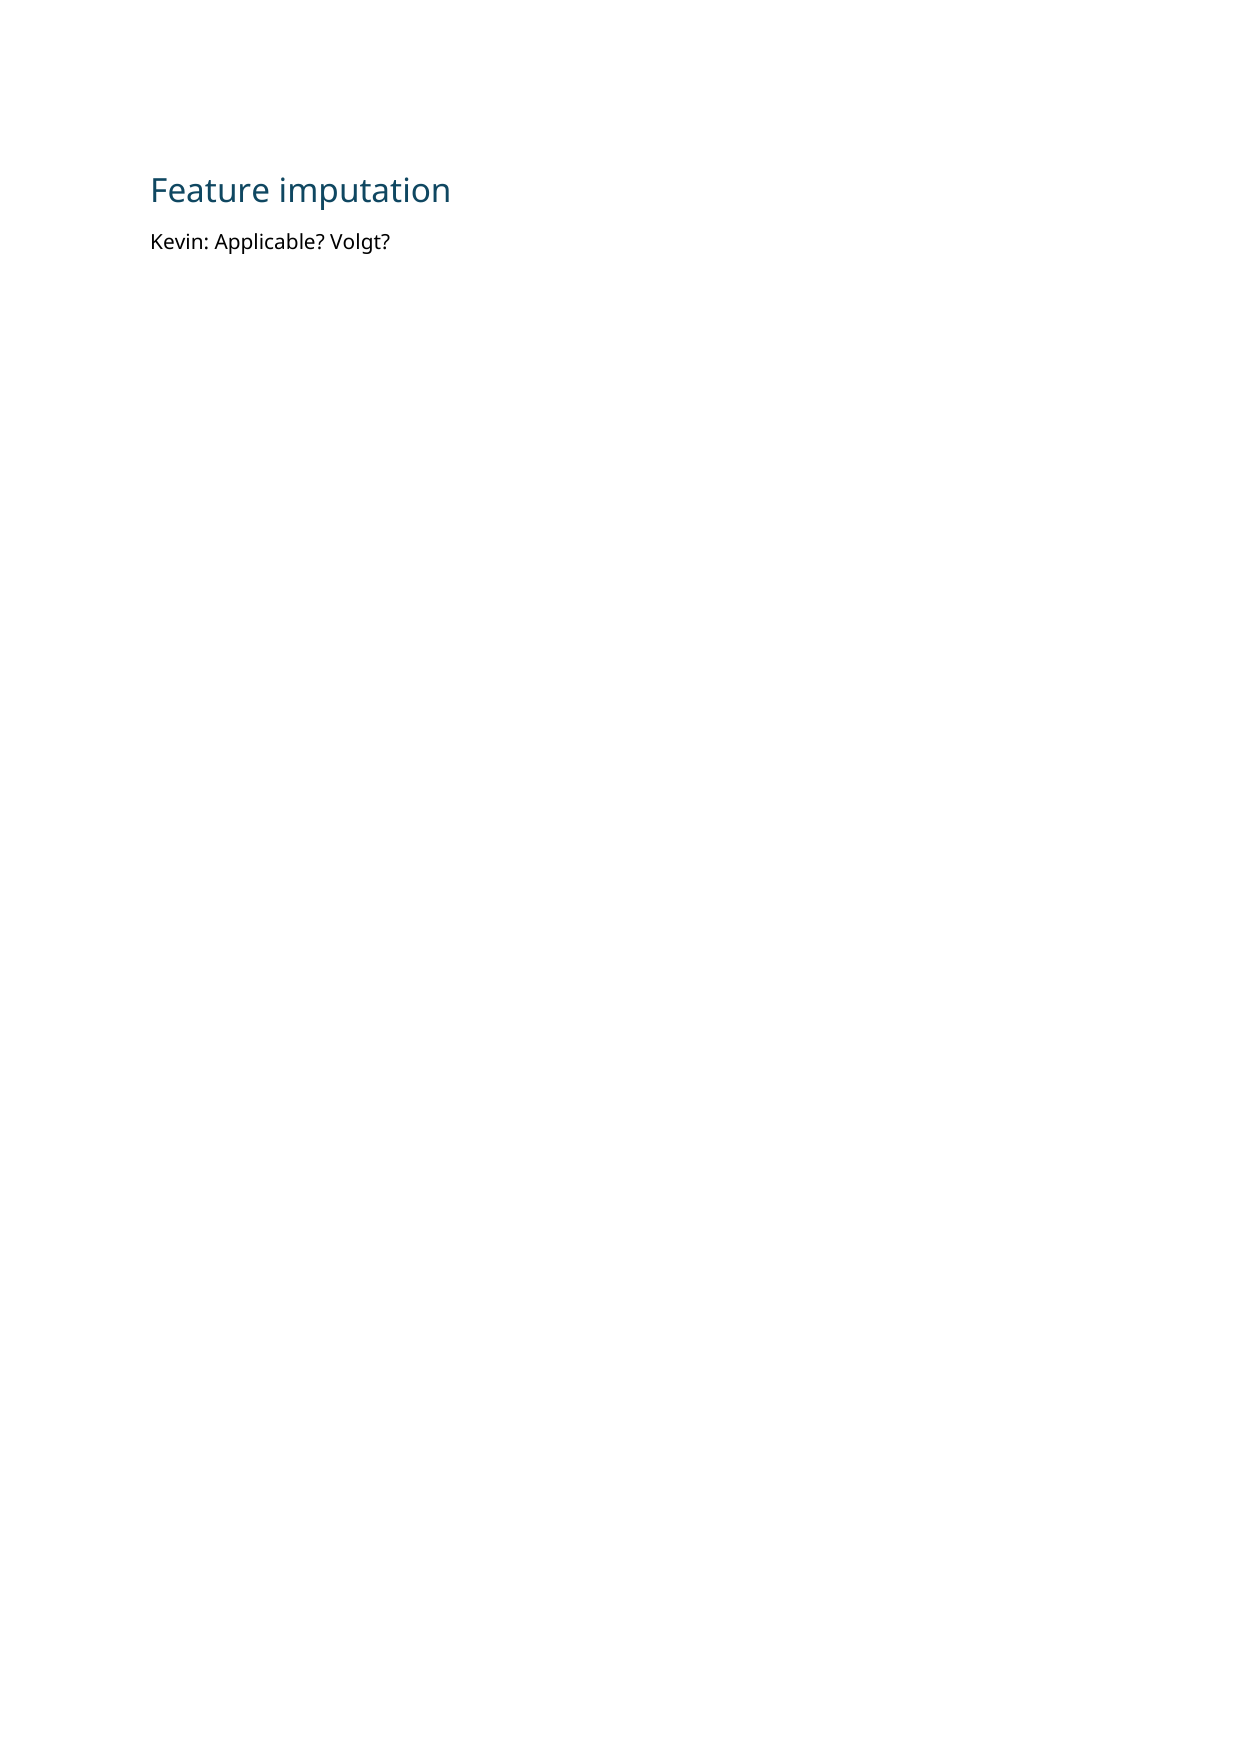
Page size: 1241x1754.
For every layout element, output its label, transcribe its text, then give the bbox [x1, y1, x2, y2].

text Kevin: Applicable? Volgt? [150, 227, 1090, 256]
subtitle Feature imputation [150, 167, 1090, 212]
